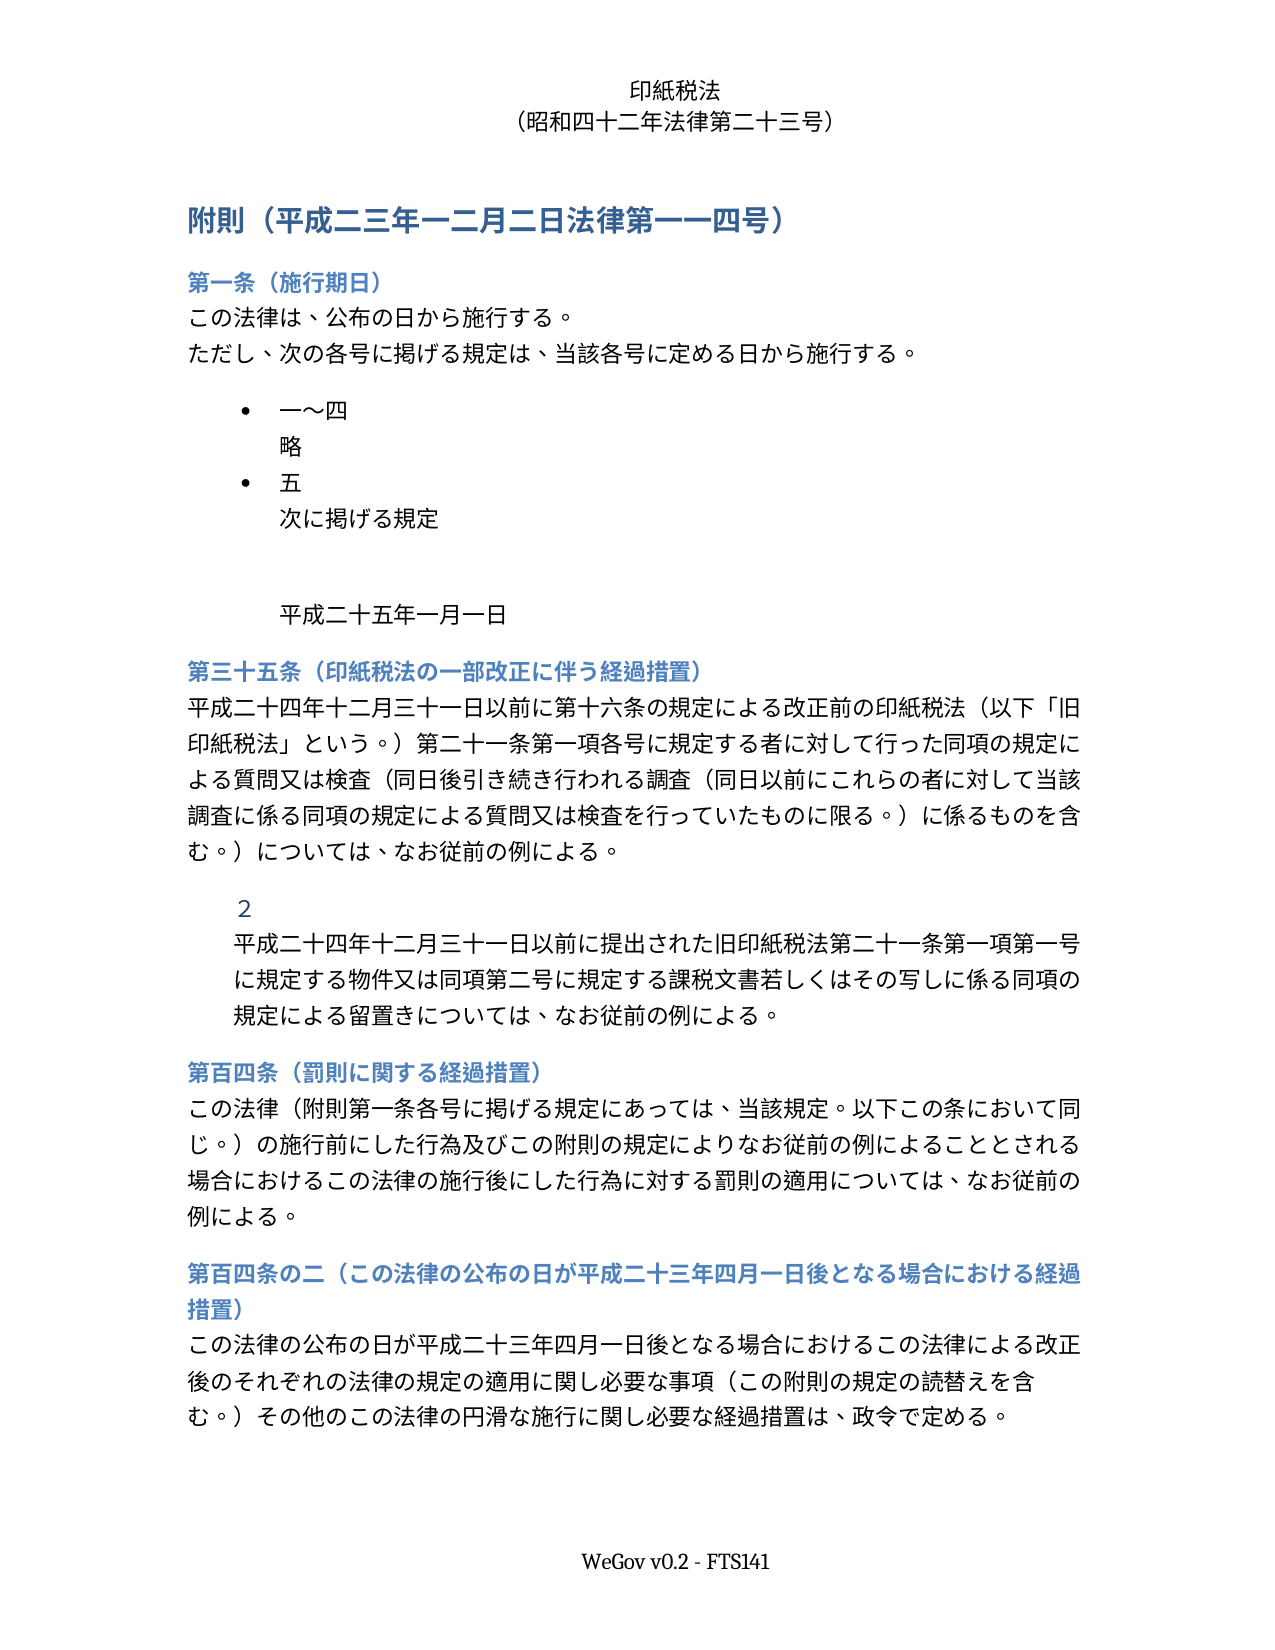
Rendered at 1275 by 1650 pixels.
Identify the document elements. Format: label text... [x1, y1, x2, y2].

text 平成二十四年十二月三十一日以前に提出された旧印紙税法第二十一条第一項第一号に規定する物件又は同項第二号に規定する課税文書若しくはその写しに係る同項の規定による留置きについては、なお従前の例による。 [233, 928, 1087, 1032]
subtitle 第百四条（罰則に関する経過措置） [187, 1057, 1087, 1088]
list 一～四 略 [242, 395, 1087, 462]
subtitle 第三十五条（印紙税法の一部改正に伴う経過措置） [187, 656, 1087, 687]
text この法律（附則第一条各号に掲げる規定にあっては、当該規定。以下この条において同じ。）の施行前にした行為及びこの附則の規定によりなお従前の例によることとされる場合におけるこの法律の施行後にした行為に対する罰則の適用については、なお従前の例による。 [187, 1093, 1087, 1232]
text この法律は、公布の日から施行する。 ただし、次の各号に掲げる規定は、当該各号に定める日から施行する。 [187, 302, 1087, 369]
list 五 次に掲げる規定 平成二十五年一月一日 [242, 467, 1087, 631]
subtitle 附則（平成二三年一二月二日法律第一一四号） [187, 200, 1087, 240]
text 平成二十四年十二月三十一日以前に第十六条の規定による改正前の印紙税法（以下「旧印紙税法」という。）第二十一条第一項各号に規定する者に対して行った同項の規定による質問又は検査（同日後引き続き行われる調査（同日以前にこれらの者に対して当該調査に係る同項の規定による質問又は検査を行っていたものに限る。）に係るものを含む。）については、なお従前の例による。 [187, 692, 1087, 867]
text この法律の公布の日が平成二十三年四月一日後となる場合におけるこの法律による改正後のそれぞれの法律の規定の適用に関し必要な事項（この附則の規定の読替えを含む。）その他のこの法律の円滑な施行に関し必要な経過措置は、政令で定める。 [187, 1329, 1087, 1433]
subtitle 第百四条の二（この法律の公布の日が平成二十三年四月一日後となる場合における経過措置） [187, 1258, 1087, 1325]
subtitle ２ [233, 892, 1087, 924]
subtitle 第一条（施行期日） [187, 266, 1087, 298]
